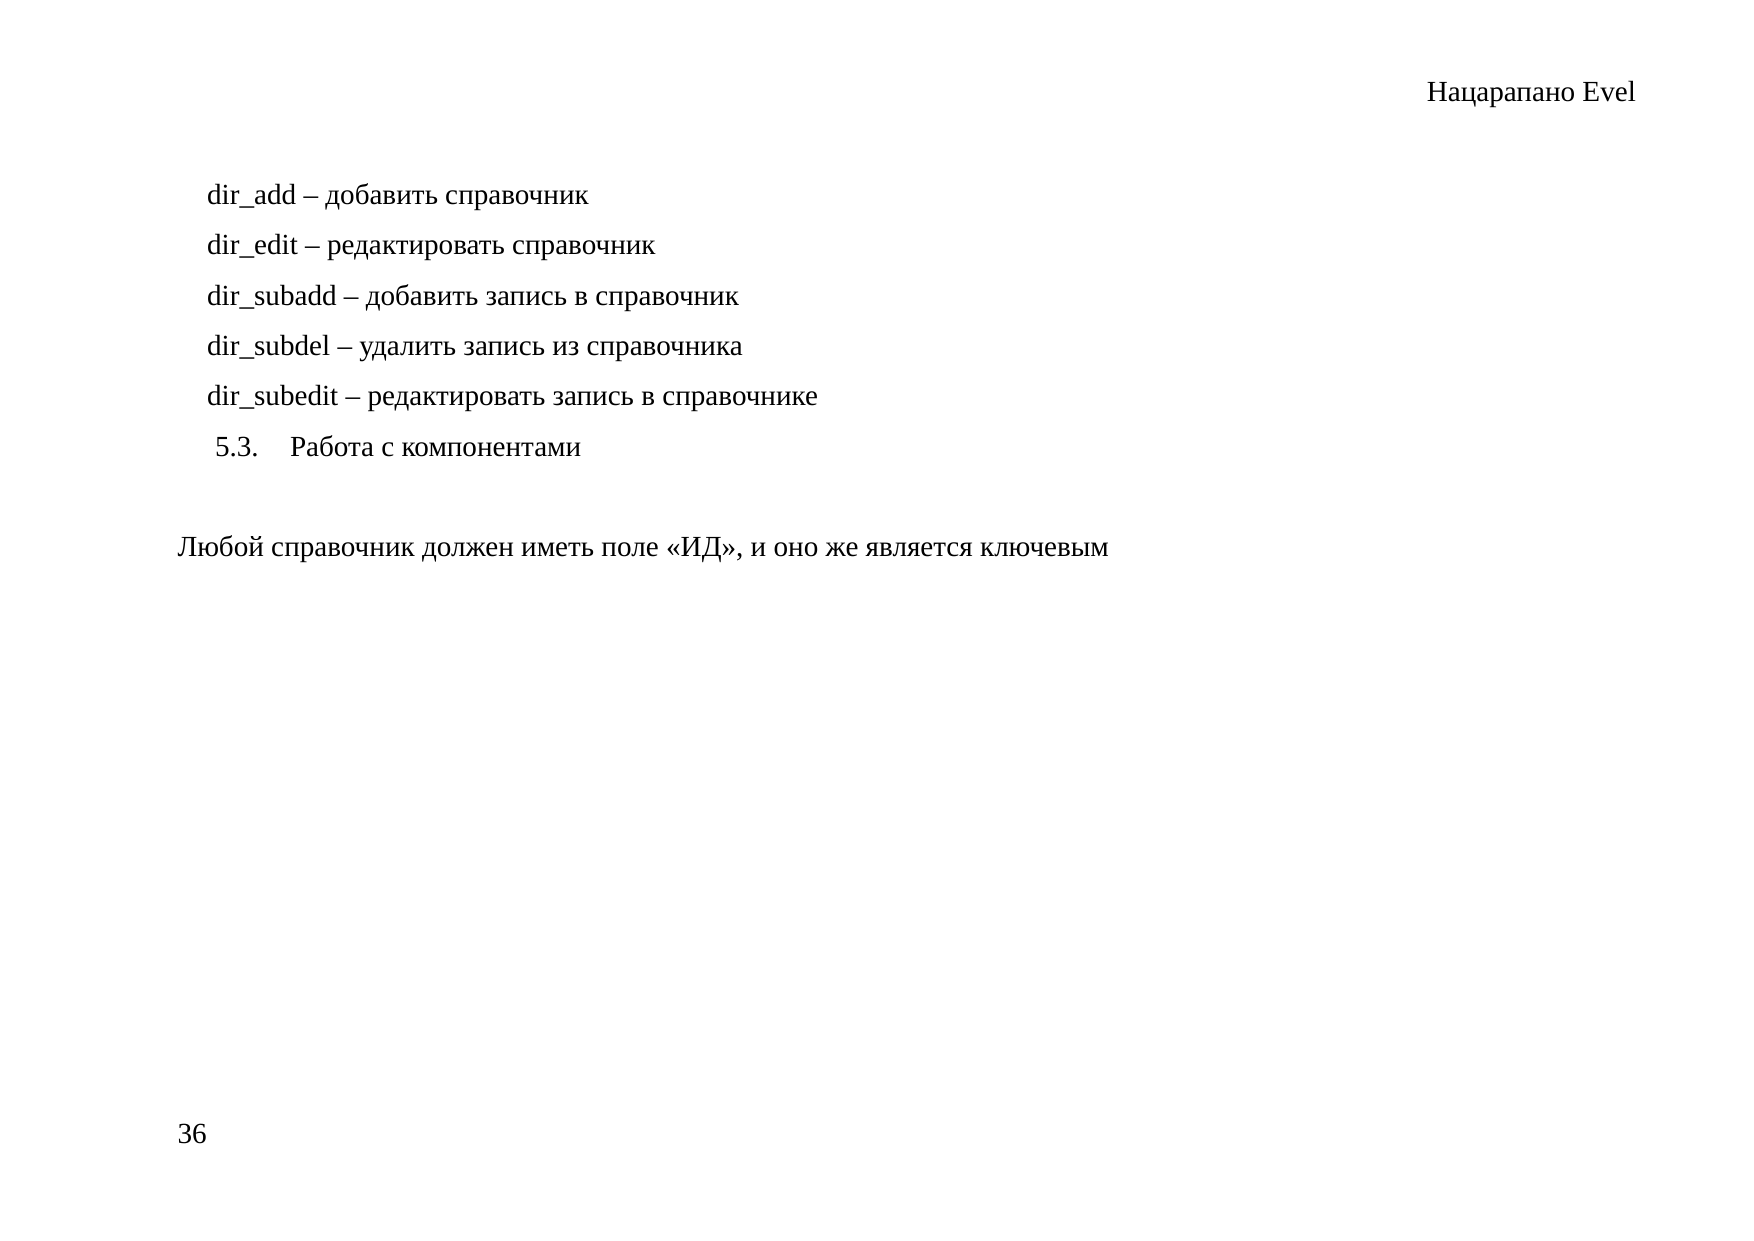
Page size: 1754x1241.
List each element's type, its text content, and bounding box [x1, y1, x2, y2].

text dir_edit – редактировать справочник [118, 227, 1636, 261]
text dir_add – добавить справочник [118, 177, 1636, 211]
text dir_subadd – добавить запись в справочник [118, 278, 1636, 311]
text dir_subedit – редактировать запись в справочнике [118, 378, 1636, 412]
text Любой справочник должен иметь поле «ИД», и оно же является ключевым [118, 529, 1636, 563]
text dir_subdel – удалить запись из справочника [118, 328, 1636, 362]
list Работа с компонентами [215, 429, 1636, 462]
